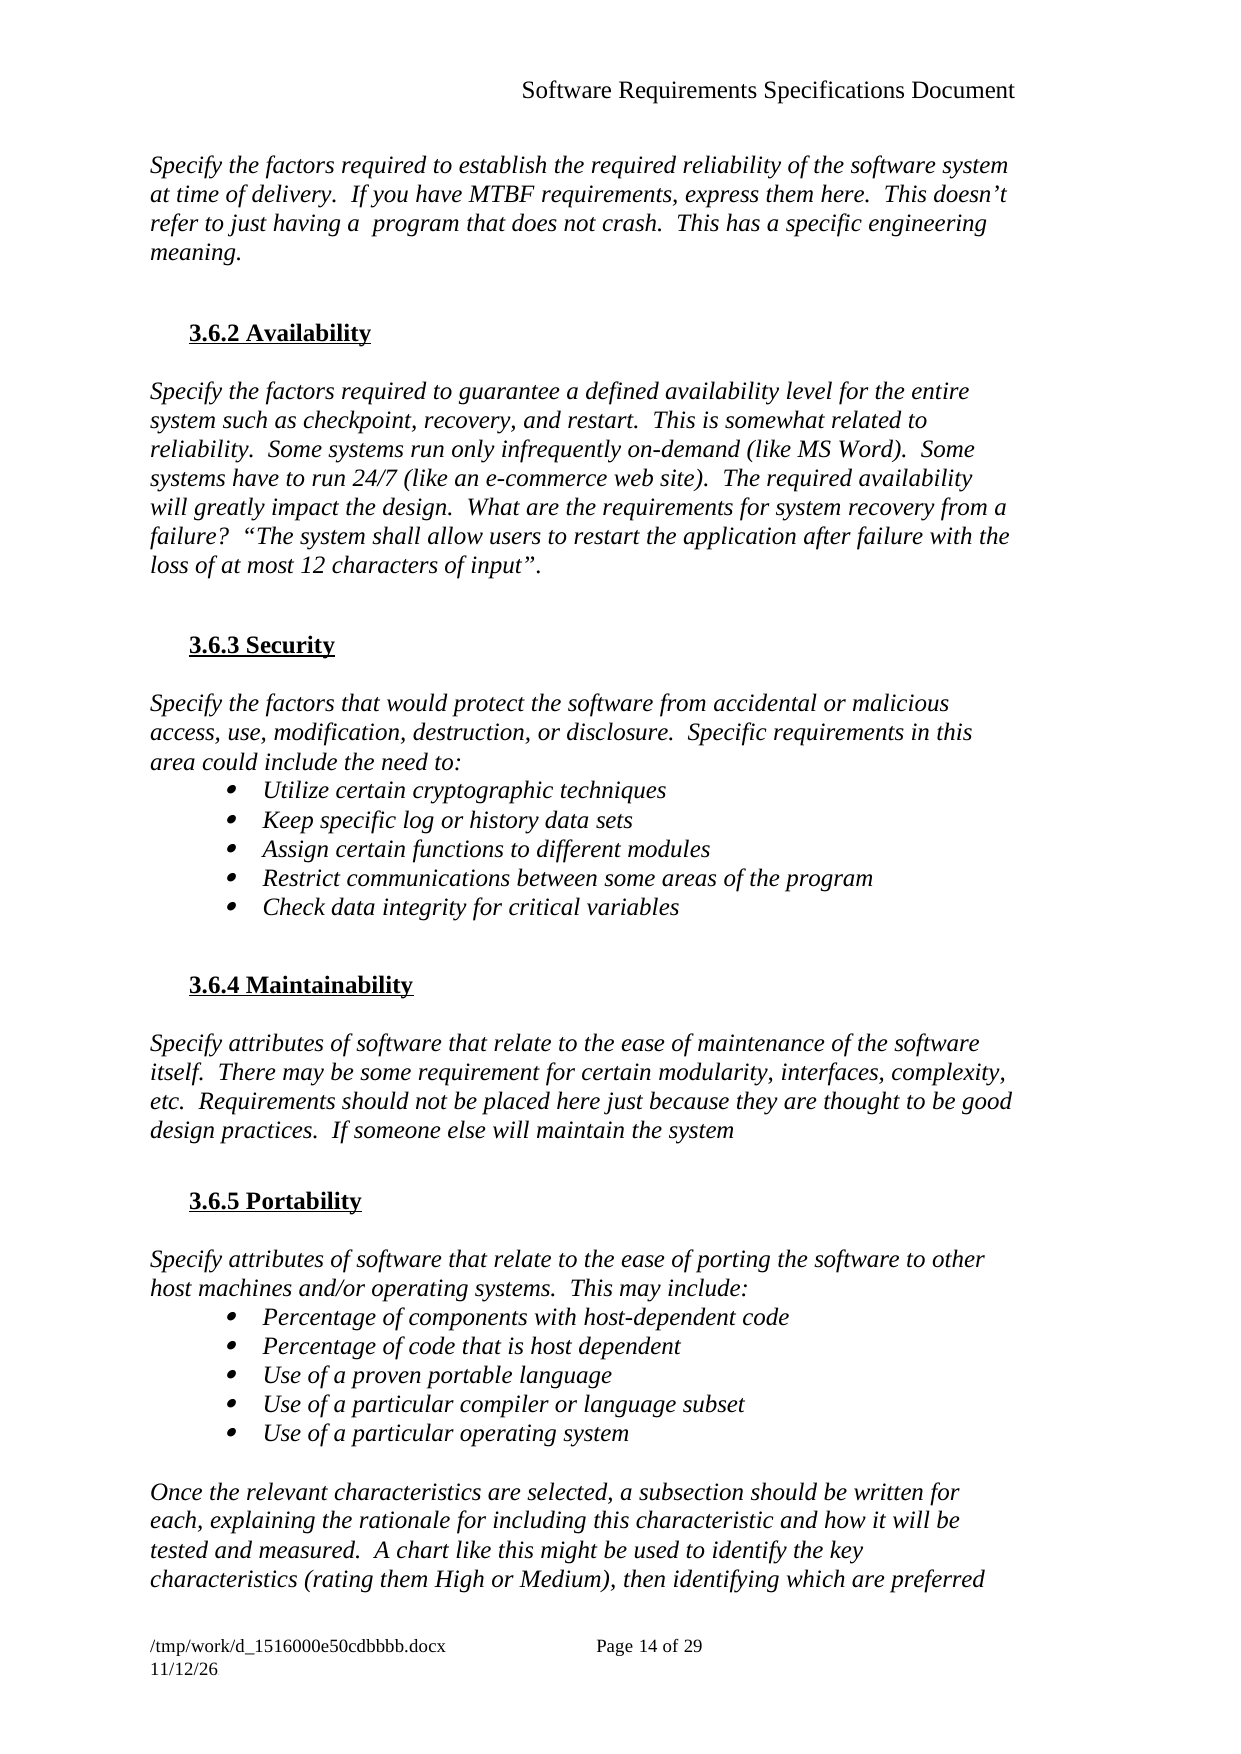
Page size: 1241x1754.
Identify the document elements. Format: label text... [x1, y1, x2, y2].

list Restrict communications between some areas of the program [225, 863, 1015, 892]
list Percentage of code that is host dependent [225, 1331, 1015, 1360]
list Keep specific log or history data sets [225, 804, 1015, 833]
text Specify attributes of software that relate to the ease of porting the software to other host machines and/or operating systems. This may include: [150, 1244, 1015, 1302]
text Specify attributes of software that relate to the ease of maintenance of the software itself. There may be some requirement for certain modularity, interfaces, complexity, etc. Requirements should not be placed here just because they are thought to be good design practices. If someone else will maintain the system [150, 1028, 1015, 1144]
subtitle 3.6.3 Security [189, 630, 1015, 659]
list Percentage of components with host-dependent code [225, 1302, 1015, 1331]
subtitle 3.6.5 Portability [189, 1186, 1015, 1215]
text Specify the factors required to guarantee a defined availability level for the entire system such as checkpoint, recovery, and restart. This is somewhat related to reliability. Some systems run only infrequently on-demand (like MS Word). Some systems have to run 24/7 (like an e-commerce web site). The required availability will greatly impact the design. What are the requirements for system recovery from a failure? “The system shall allow users to restart the application after failure with the loss of at most 12 characters of input”. [150, 376, 1015, 579]
text Specify the factors required to establish the required reliability of the software system at time of delivery. If you have MTBF requirements, express them here. This doesn’t refer to just having a program that does not crash. This has a specific engineering meaning. [150, 150, 1015, 266]
list Utilize certain cryptographic techniques [225, 775, 1015, 804]
list Check data integrity for critical variables [225, 892, 1015, 921]
subtitle 3.6.4 Maintainability [189, 970, 1015, 999]
text Specify the factors that would protect the software from accidental or malicious access, use, modification, destruction, or disclosure. Specific requirements in this area could include the need to: [150, 688, 1015, 775]
list Use of a particular compiler or language subset [225, 1389, 1015, 1418]
list Use of a proven portable language [225, 1360, 1015, 1389]
list Assign certain functions to different modules [225, 833, 1015, 863]
list Use of a particular operating system [225, 1418, 1015, 1447]
subtitle 3.6.2 Availability [189, 317, 1015, 346]
